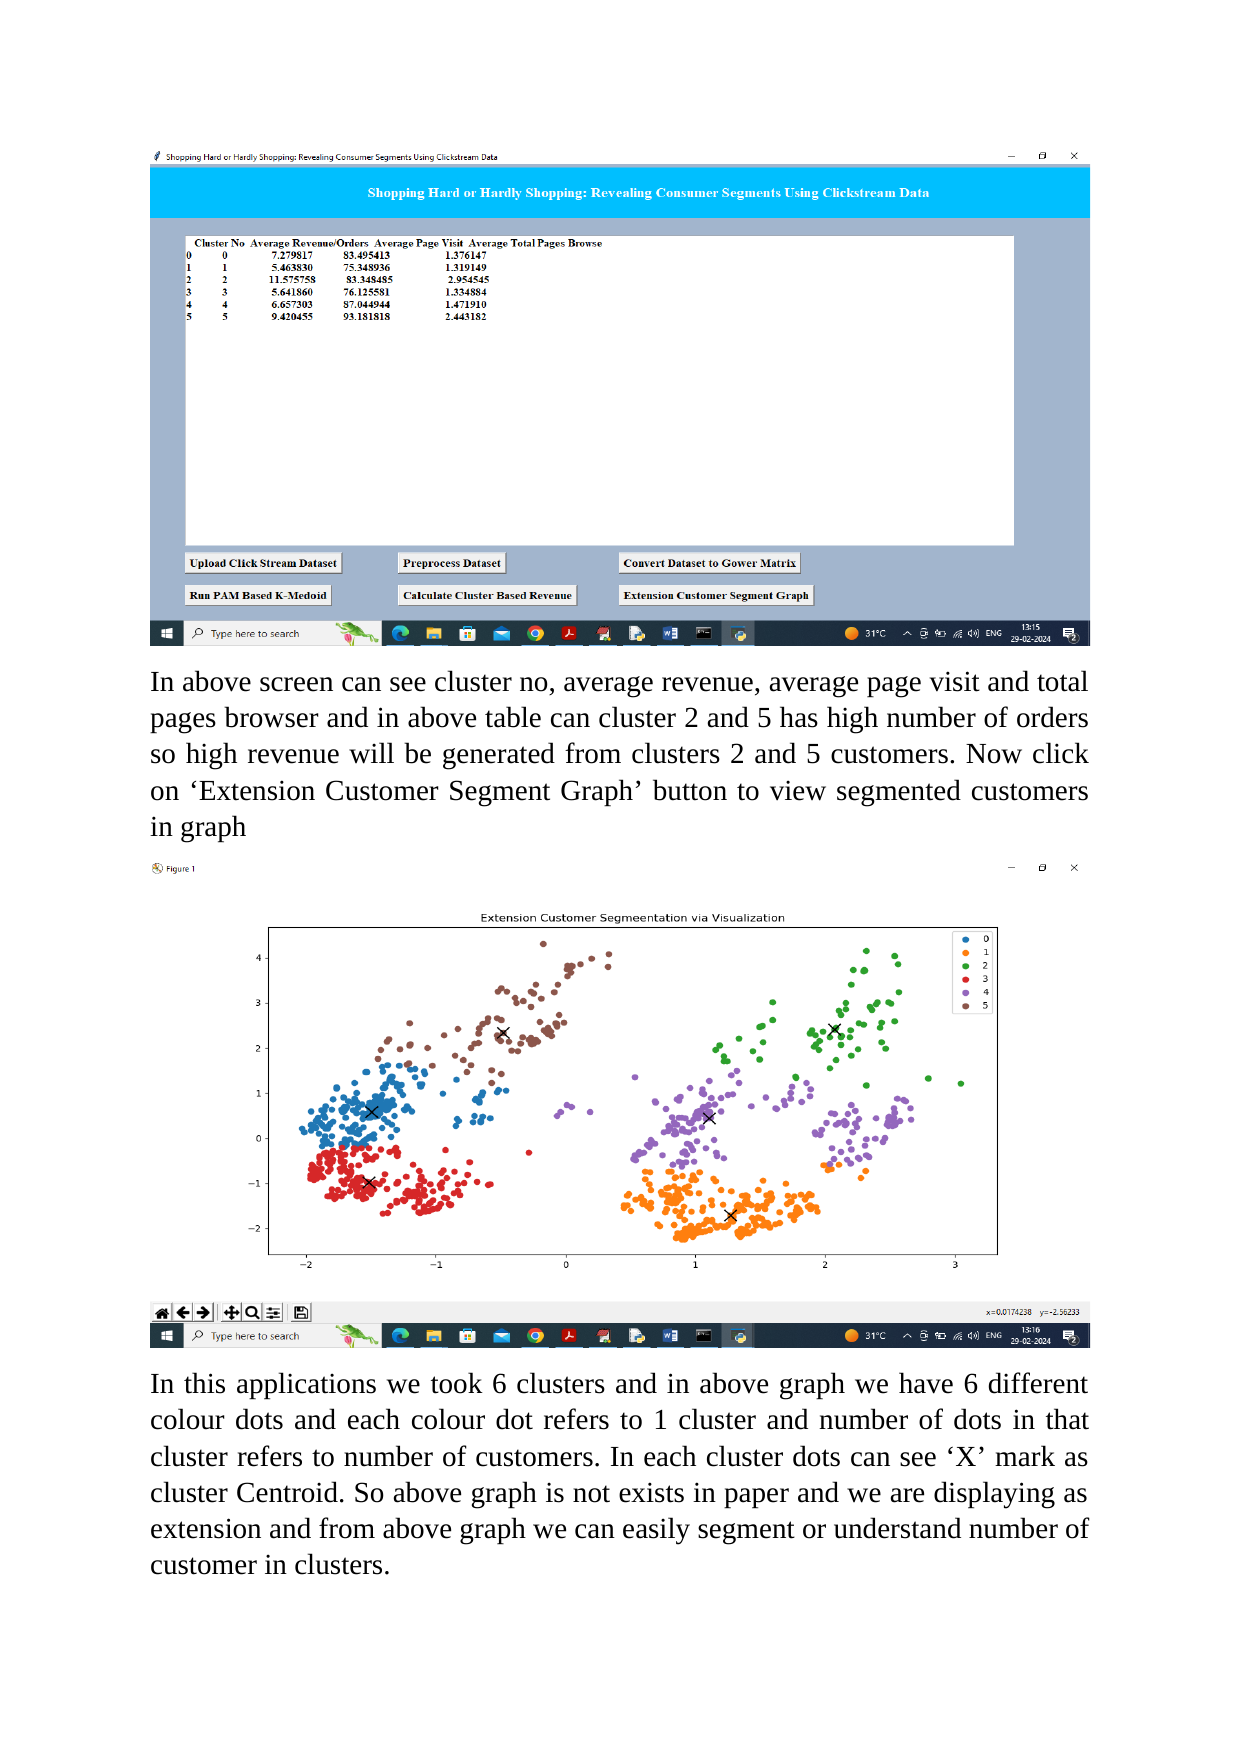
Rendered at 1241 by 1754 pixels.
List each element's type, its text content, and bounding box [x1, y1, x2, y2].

picture [150, 219, 1091, 646]
picture [404, 192, 415, 196]
text In this applications we took 6 clusters and in above graph we have 6 different colour dots and each colour dot refers to 1 cluster and number of dots in that cluster refers to number of customers. In each cluster dots can see ‘X’ mark as cluster Centroid. So above graph is not exists in paper and we are displaying as extension and from above graph we can easily segment or understand number of customer in clusters. [150, 1366, 1090, 1581]
text In above screen can see cluster no, average revenue, average page visit and total pages browser and in above table can cluster 2 and 5 has high number of orders so high revenue will be generated from clusters 2 and 5 customers. Now click on ‘Extension Customer Segment Graph’ button to view segmented customers in graph [150, 664, 1090, 842]
picture [150, 150, 1091, 167]
picture [799, 192, 809, 196]
picture [150, 861, 1091, 1348]
